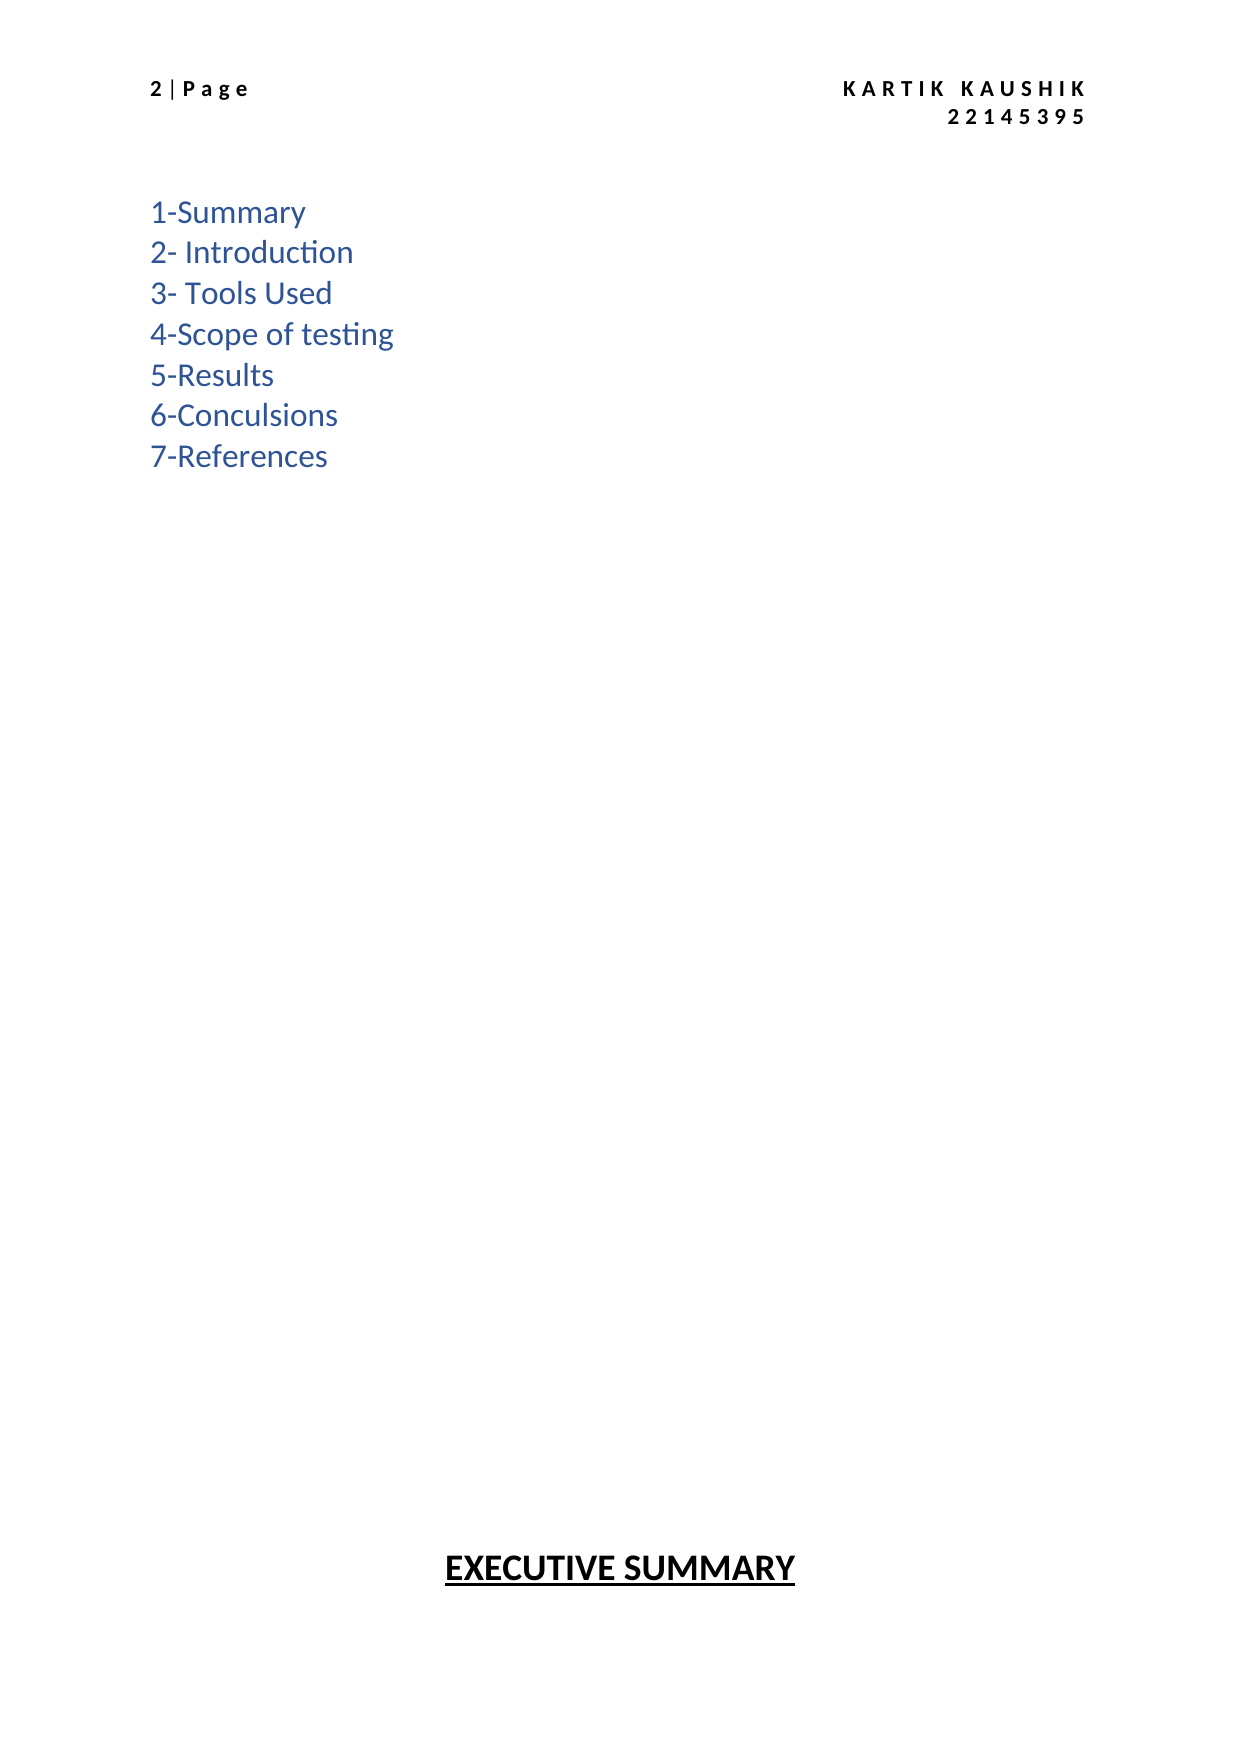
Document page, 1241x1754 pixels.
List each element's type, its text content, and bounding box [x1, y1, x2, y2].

text 4-Scope of testing [150, 313, 1090, 354]
text EXECUTIVE SUMMARY [150, 1544, 1090, 1590]
text 5-Results [150, 354, 1090, 394]
text 6-Conculsions [150, 394, 1090, 435]
text 1-Summary [150, 191, 1090, 231]
text 2- Introduction [150, 231, 1090, 272]
text 3- Tools Used [150, 272, 1090, 313]
text 7-References [150, 435, 1090, 476]
